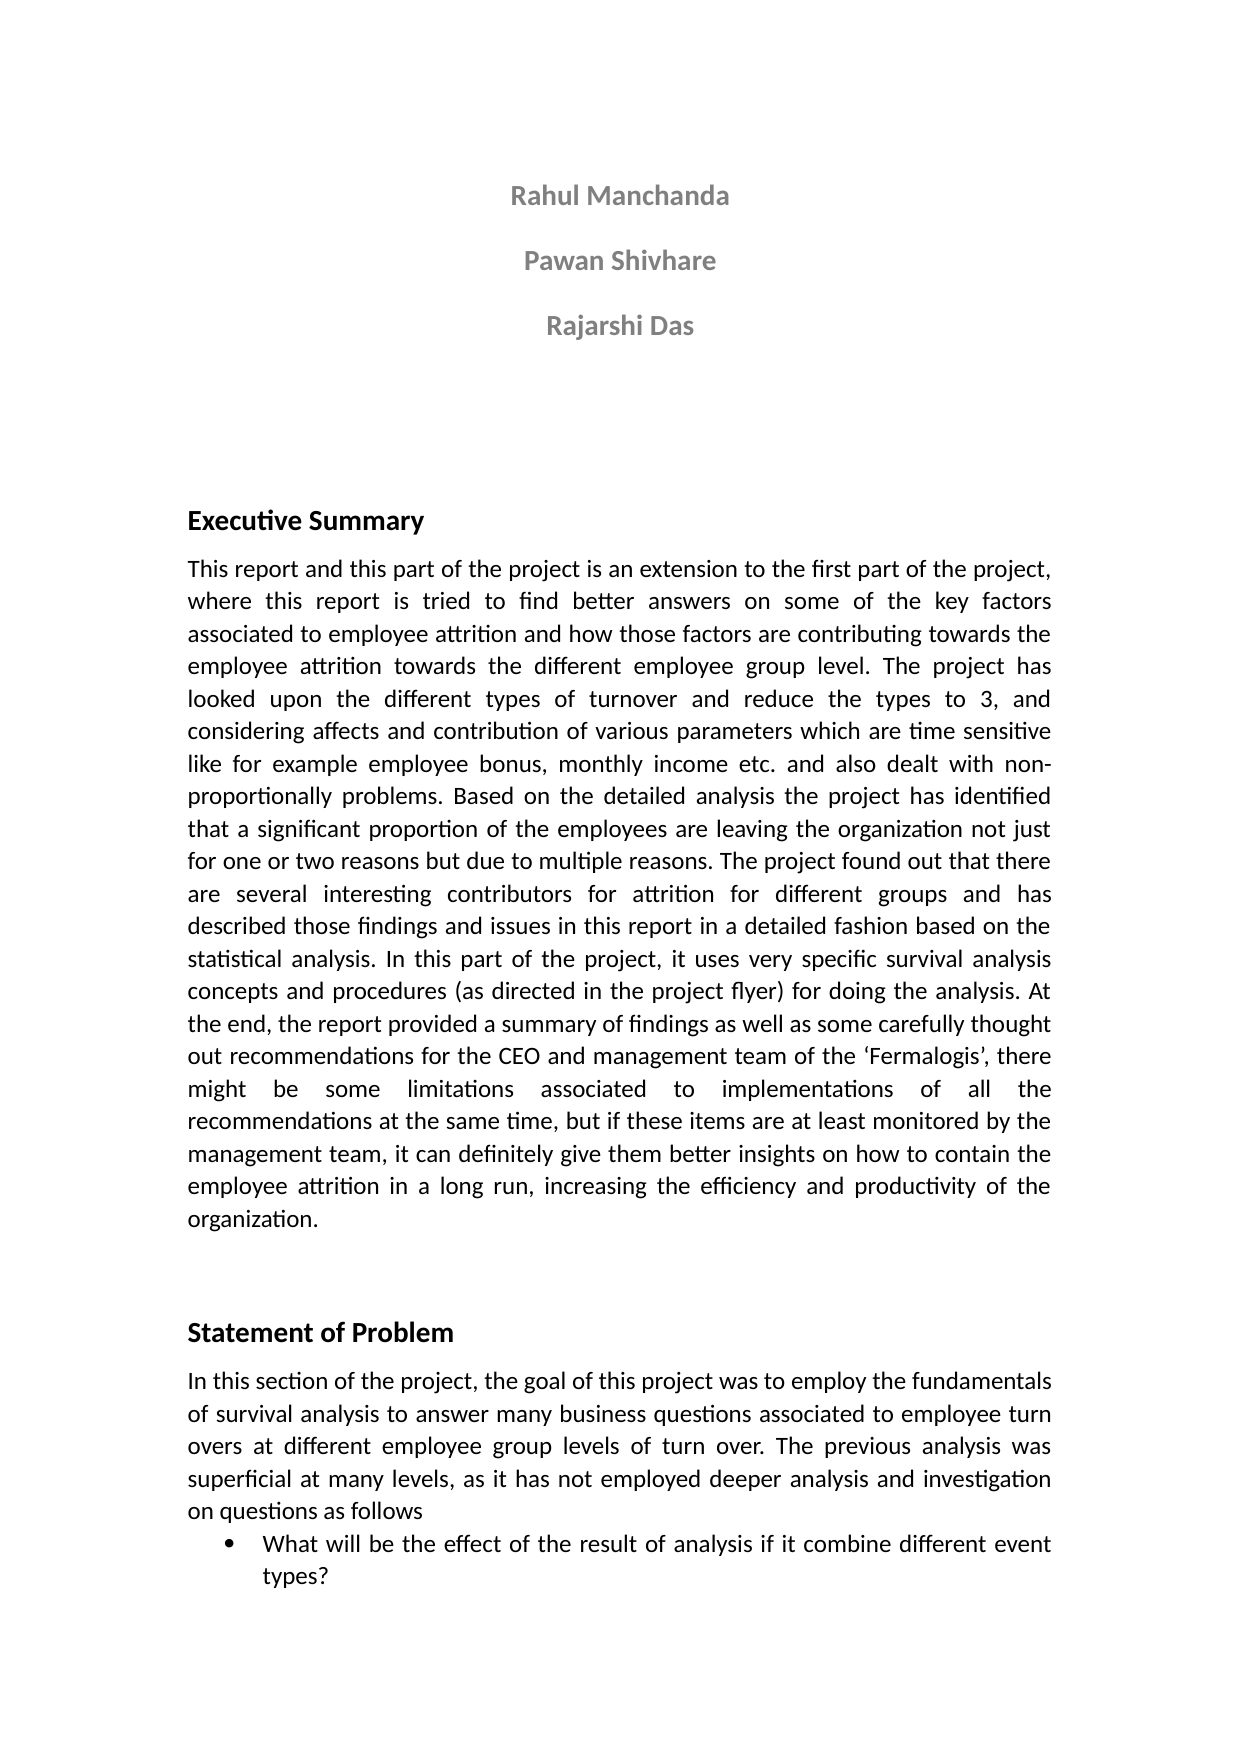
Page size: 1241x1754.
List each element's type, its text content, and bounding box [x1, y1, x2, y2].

text Executive Summary [187, 487, 1053, 552]
text This report and this part of the project is an extension to the first part of the project, where this report is tried to find better answers on some of the key factors associated to employee attrition and how those factors are contributing towards the employee attrition towards the different employee group level. The project has looked upon the different types of turnover and reduce the types to 3, and considering affects and contribution of various parameters which are time sensitive like for example employee bonus, monthly income etc. and also dealt with non-proportionally problems. Based on the detailed analysis the project has identified that a significant proportion of the employees are leaving the organization not just for one or two reasons but due to multiple reasons. The project found out that there are several interesting contributors for attrition for different groups and has described those findings and issues in this report in a detailed fashion based on the statistical analysis. In this part of the project, it uses very specific survival analysis concepts and procedures (as directed in the project flyer) for doing the analysis. At the end, the report provided a summary of findings as well as some carefully thought out recommendations for the CEO and management team of the ‘Fermalogis’, there might be some limitations associated to implementations of all the recommendations at the same time, but if these items are at least monitored by the management team, it can definitely give them better insights on how to contain the employee attrition in a long run, increasing the efficiency and productivity of the organization. [187, 552, 1053, 1234]
text Rahul Manchanda [187, 162, 1053, 227]
text Statement of Problem [187, 1299, 1053, 1364]
text Pawan Shivhare [187, 227, 1053, 292]
text Rajarshi Das [187, 292, 1053, 357]
list What will be the effect of the result of analysis if it combine different event types? [225, 1527, 1053, 1592]
text In this section of the project, the goal of this project was to employ the fundamentals of survival analysis to answer many business questions associated to employee turn overs at different employee group levels of turn over. The previous analysis was superficial at many levels, as it has not employed deeper analysis and investigation on questions as follows [187, 1364, 1053, 1527]
